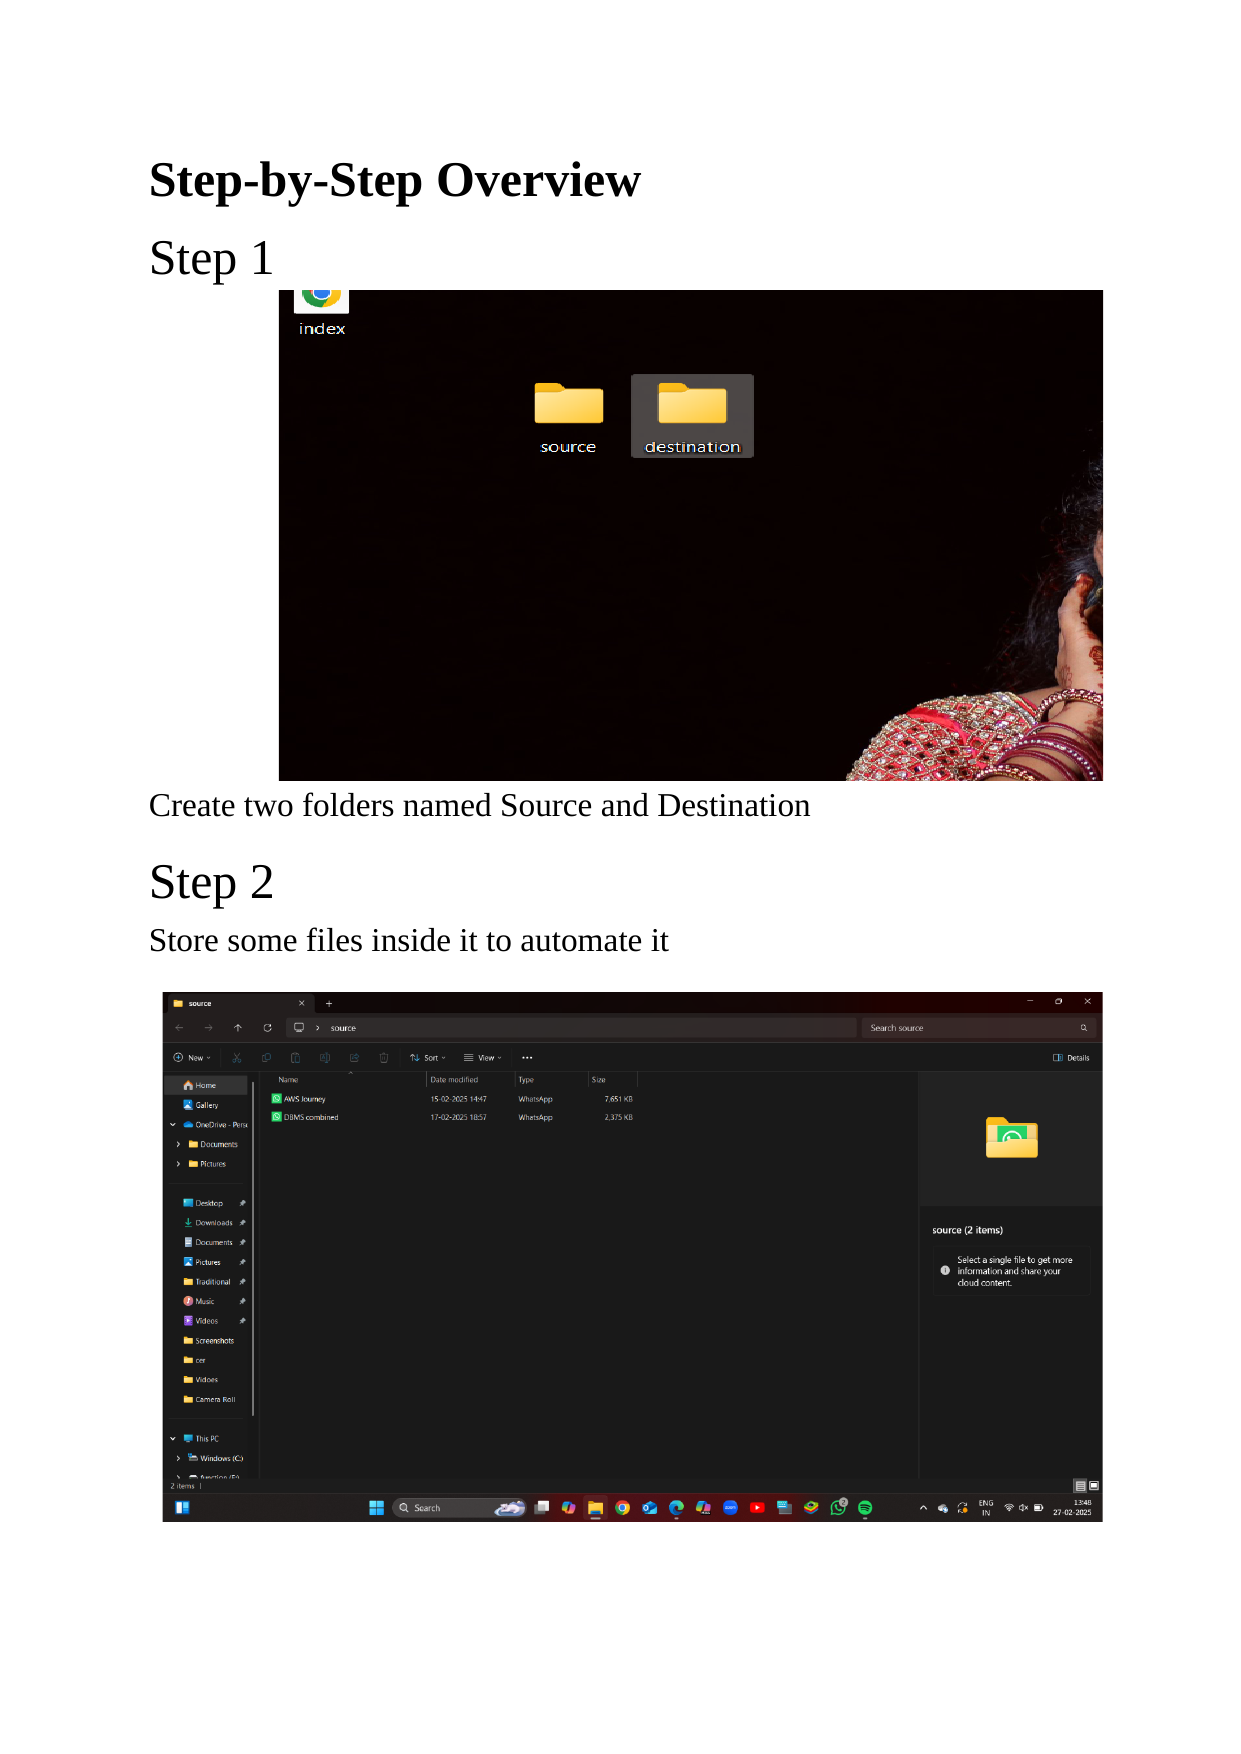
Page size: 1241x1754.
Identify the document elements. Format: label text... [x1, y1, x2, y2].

text Store some files inside it to automate it [148, 921, 1093, 959]
subtitle Step 1 [148, 228, 1090, 285]
subtitle Step 2 [148, 852, 1090, 909]
subtitle Step-by-Step Overview [148, 150, 1103, 207]
text Create two folders named Source and Destination [148, 785, 1093, 823]
picture [162, 992, 1103, 1522]
picture [278, 290, 1104, 781]
